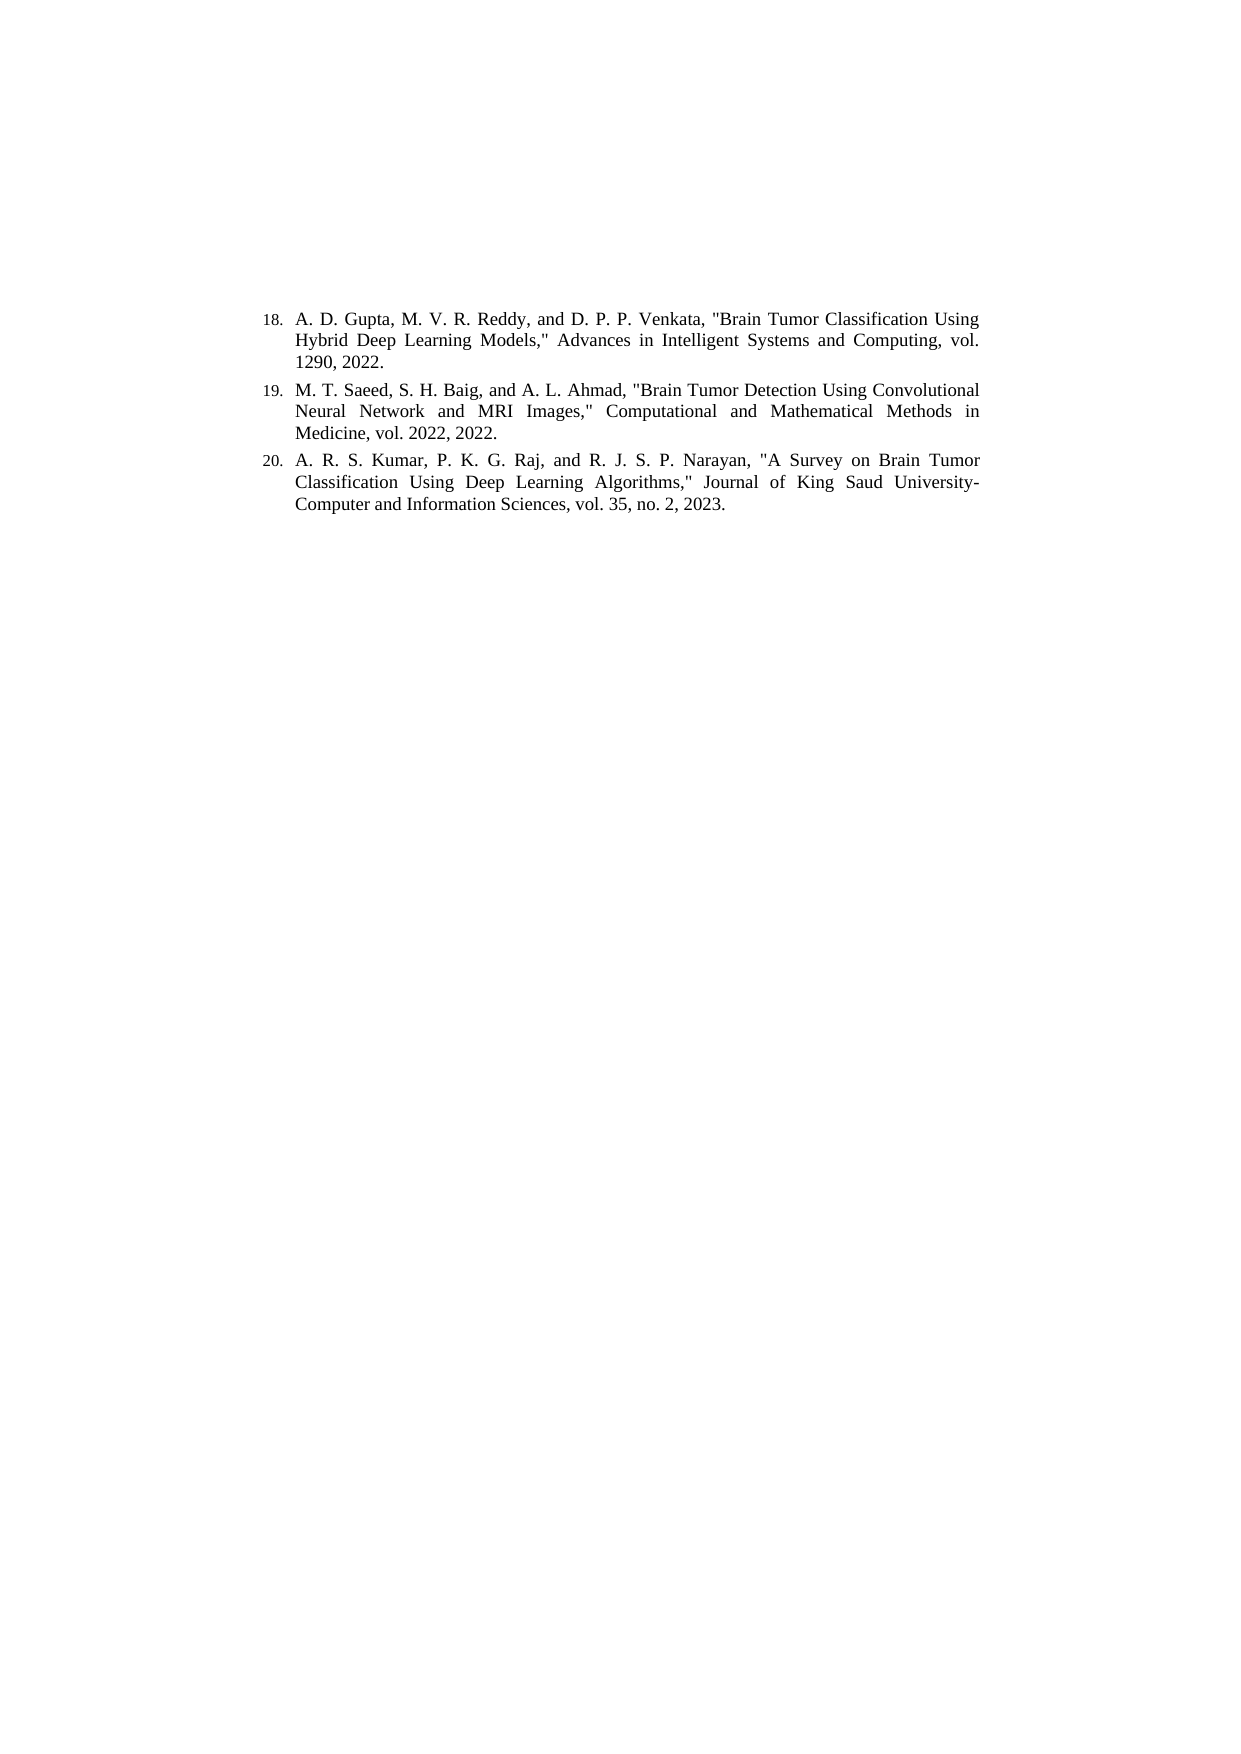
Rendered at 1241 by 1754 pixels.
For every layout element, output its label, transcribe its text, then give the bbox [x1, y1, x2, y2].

list A. D. Gupta, M. V. R. Reddy, and D. P. P. Venkata, "Brain Tumor Classification Using Hybrid Deep Learning Models," Advances in Intelligent Systems and Computing, vol. 1290, 2022. [283, 307, 981, 372]
list M. T. Saeed, S. H. Baig, and A. L. Ahmad, "Brain Tumor Detection Using Convolutional Neural Network and MRI Images," Computational and Mathematical Methods in Medicine, vol. 2022, 2022. [283, 378, 981, 443]
list A. R. S. Kumar, P. K. G. Raj, and R. J. S. P. Narayan, "A Survey on Brain Tumor Classification Using Deep Learning Algorithms," Journal of King Saud University-Computer and Information Sciences, vol. 35, no. 2, 2023. [283, 449, 981, 514]
